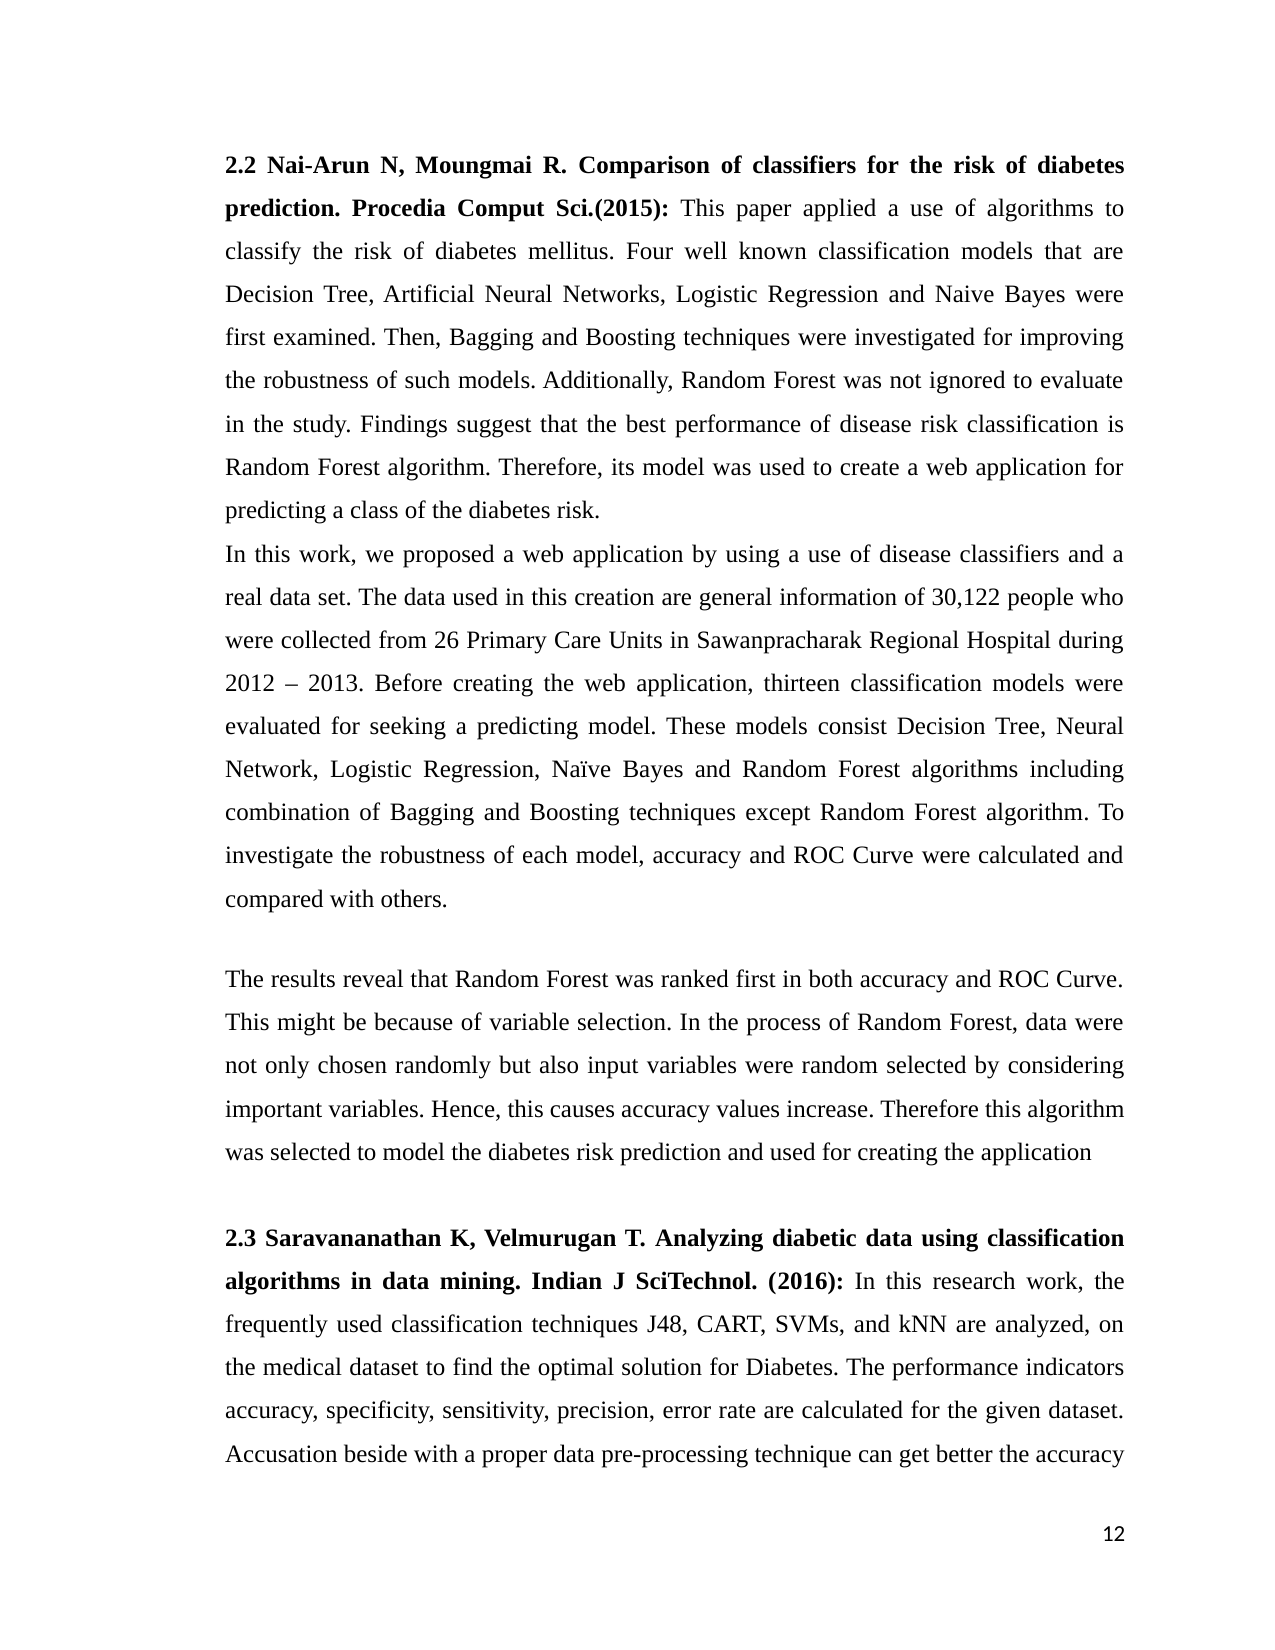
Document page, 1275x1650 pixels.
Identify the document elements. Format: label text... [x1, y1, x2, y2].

text In this work, we proposed a web application by using a use of disease classifiers and a real data set. The data used in this creation are general information of 30,122 people who were collected from 26 Primary Care Units in Sawanpracharak Regional Hospital during 2012 – 2013. Before creating the web application, thirteen classification models were evaluated for seeking a predicting model. These models consist Decision Tree, Neural Network, Logistic Regression, Naïve Bayes and Random Forest algorithms including combination of Bagging and Boosting techniques except Random Forest algorithm. To investigate the robustness of each model, accuracy and ROC Curve were calculated and compared with others. [225, 539, 1125, 912]
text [225, 1223, 1125, 1467]
text 2.2 Nai-Arun N, Moungmai R. Comparison of classifiers for the risk of diabetes prediction. Procedia Comput Sci.(2015): This paper applied a use of algorithms to classify the risk of diabetes mellitus. Four well known classification models that are Decision Tree, Artificial Neural Networks, Logistic Regression and Naive Bayes were first examined. Then, Bagging and Boosting techniques were investigated for improving the robustness of such models. Additionally, Random Forest was not ignored to evaluate in the study. Findings suggest that the best performance of disease risk classification is Random Forest algorithm. Therefore, its model was used to create a web application for predicting a class of the diabetes risk. [225, 150, 1125, 524]
text The results reveal that Random Forest was ranked first in both accuracy and ROC Curve. This might be because of variable selection. In the process of Random Forest, data were not only chosen randomly but also input variables were random selected by considering important variables. Hence, this causes accuracy values increase. Therefore this algorithm was selected to model the diabetes risk prediction and used for creating the application [225, 964, 1125, 1166]
